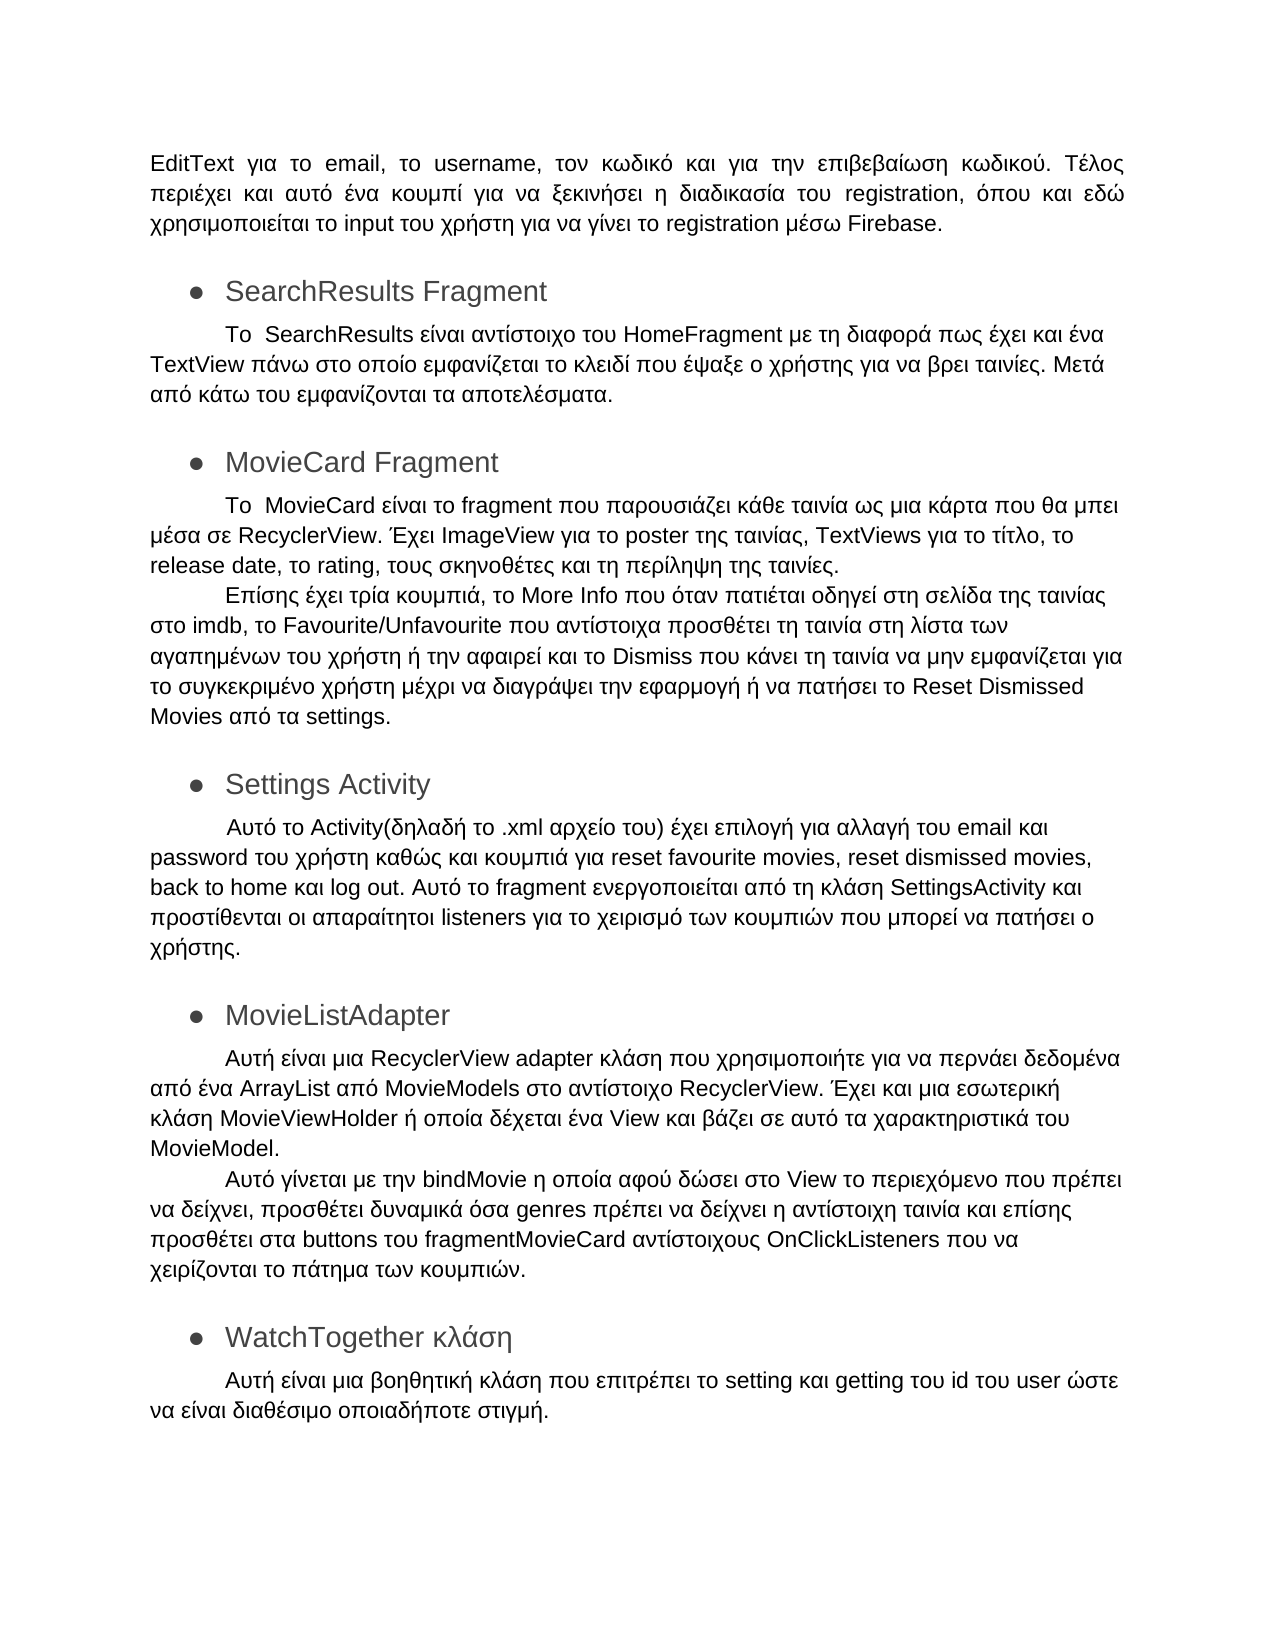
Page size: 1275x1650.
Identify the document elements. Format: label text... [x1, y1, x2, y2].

text To SearchResults είναι αντίστοιχο του HomeFragment με τη διαφορά πως έχει και ένα TextView πάνω στο οποίο εμφανίζεται το κλειδί που έψαξε ο χρήστης για να βρει ταινίες. Μετά από κάτω του εμφανίζονται τα αποτελέσματα. [150, 321, 1125, 408]
subtitle SearchResults Fragment [187, 274, 1125, 307]
text To MovieCard είναι το fragment που παρουσιάζει κάθε ταινία ως μια κάρτα που θα μπει μέσα σε RecyclerView. Έχει ImageView για το poster της ταινίας, TextViews για το τίτλο, το release date, το rating, τους σκηνοθέτες και τη περίληψη της ταινίες. [150, 492, 1125, 578]
subtitle MovieListAdapter [187, 998, 1125, 1031]
subtitle Settings Activity [187, 767, 1125, 800]
text Αυτό γίνεται με την bindMovie η οποία αφού δώσει στο View το περιεχόμενο που πρέπει να δείχνει, προσθέτει δυναμικά όσα genres πρέπει να δείχνει η αντίστοιχη ταινία και επίσης προσθέτει στα buttons του fragmentMovieCard αντίστοιχους OnClickListeners που να χειρίζονται το πάτημα των κουμπιών. [150, 1166, 1125, 1283]
text Αυτό το Activity(δηλαδή το .xml αρχείο του) έχει επιλογή για αλλαγή του email και password του χρήστη καθώς και κουμπιά για reset favourite movies, reset dismissed movies, back to home και log out. Αυτό το fragment ενεργοποιείται από τη κλάση SettingsActivity και προστίθενται οι απαραίτητοι listeners για το χειρισμό των κουμπιών που μπορεί να πατήσει ο χρήστης. [150, 813, 1125, 961]
text Αυτή είναι μια βοηθητική κλάση που επιτρέπει το setting και getting του id του user ώστε να είναι διαθέσιμο οποιαδήποτε στιγμή. [150, 1367, 1125, 1423]
text Επίσης έχει τρία κουμπιά, το More Info που όταν πατιέται οδηγεί στη σελίδα της ταινίας στο imdb, το Favourite/Unfavourite που αντίστοιχα προσθέτει τη ταινία στη λίστα των αγαπημένων του χρήστη ή την αφαιρεί και το Dismiss που κάνει τη ταινία να μην εμφανίζεται για το συγκεκριμένο χρήστη μέχρι να διαγράψει την εφαρμογή ή να πατήσει το Reset Dismissed Movies από τα settings. [150, 582, 1125, 729]
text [150, 150, 1125, 237]
subtitle WatchTogether κλάση [187, 1320, 1125, 1353]
text Αυτή είναι μια RecyclerView adapter κλάση που χρησιμοποιήτε για να περνάει δεδομένα από ένα ArrayList από MovieModels στο αντίστοιχο RecyclerView. Έχει και μια εσωτερική κλάση MovieViewHolder ή οποία δέχεται ένα View και βάζει σε αυτό τα χαρακτηριστικά του MovieModel. [150, 1045, 1125, 1162]
subtitle MovieCard Fragment [187, 445, 1125, 478]
